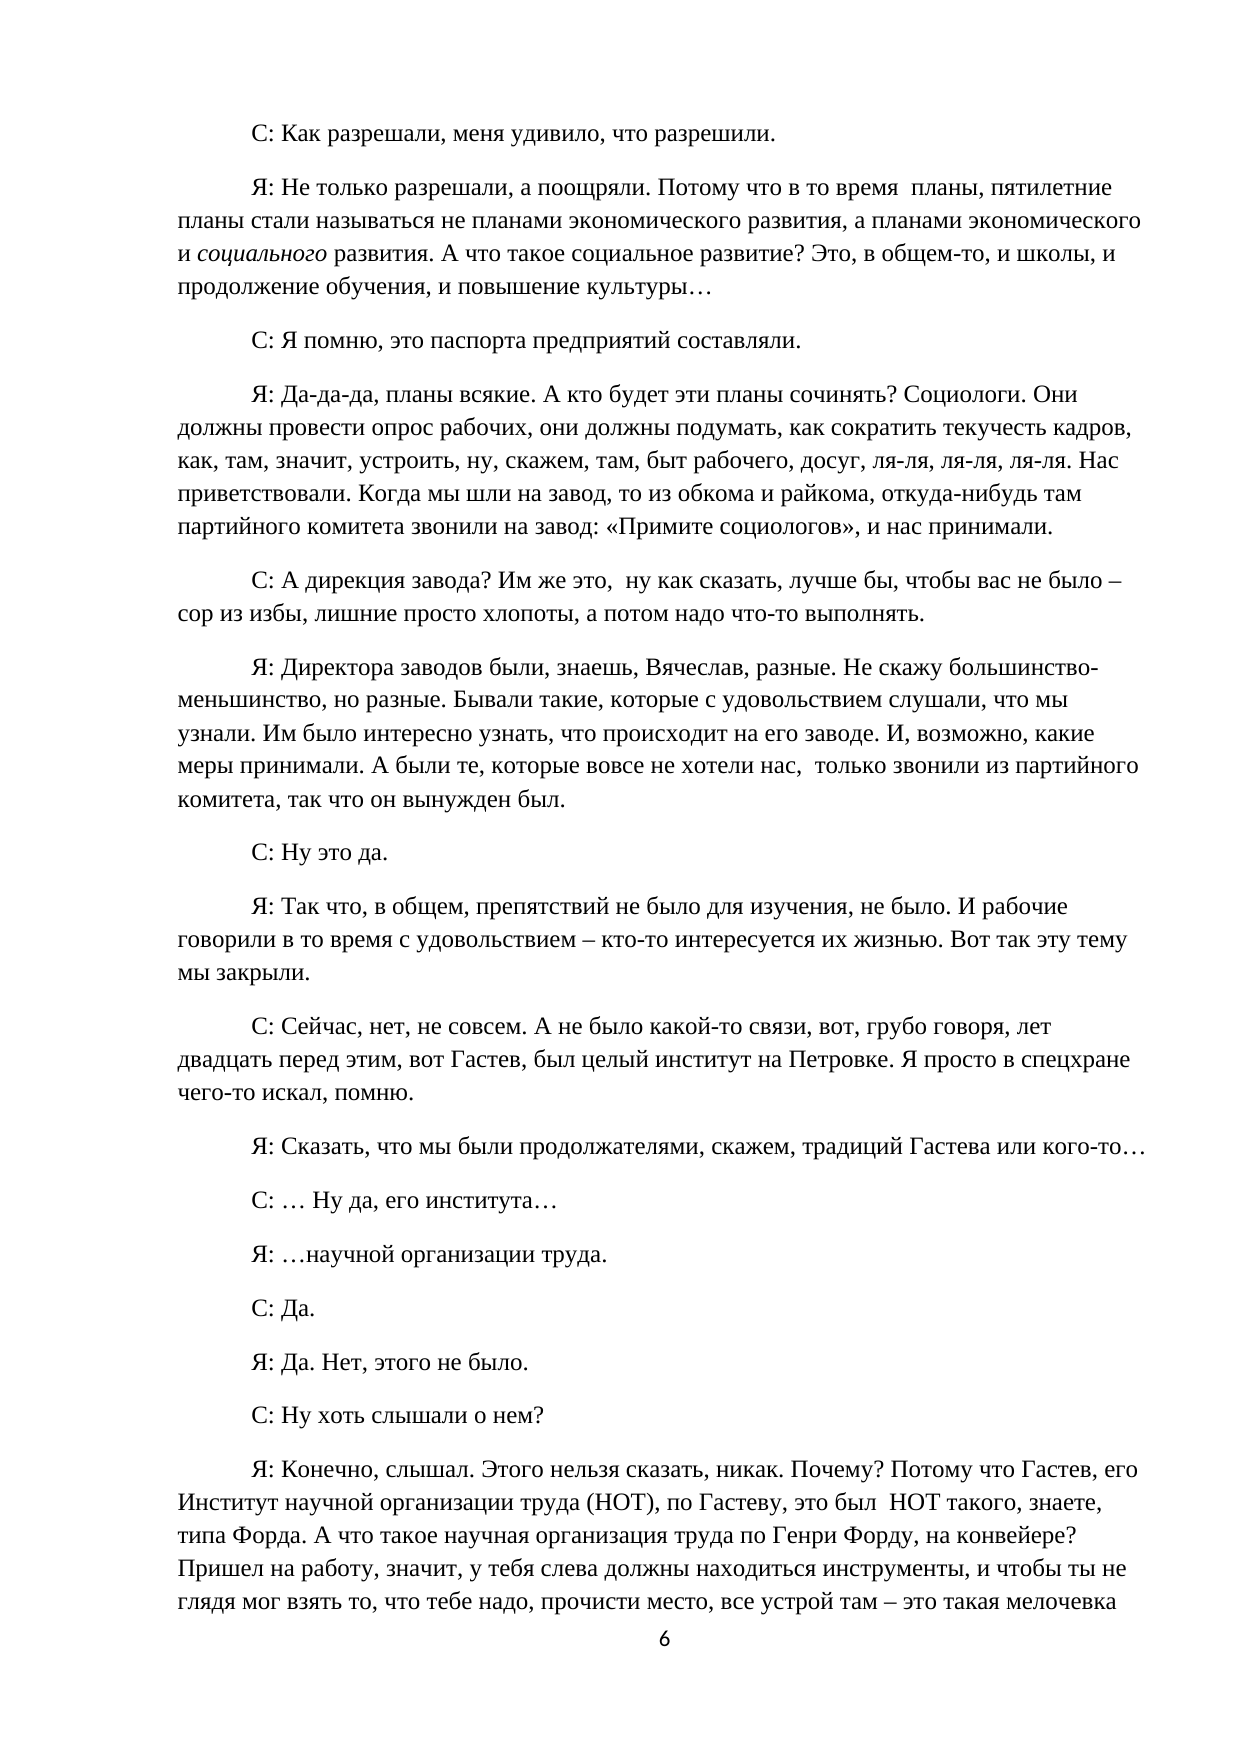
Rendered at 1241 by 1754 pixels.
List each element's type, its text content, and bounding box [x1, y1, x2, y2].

text С: Ну это да. [177, 837, 1152, 866]
text Я: Да. Нет, этого не было. [177, 1347, 1152, 1375]
text С: Ну хоть слышали о нем? [177, 1400, 1152, 1429]
text Я: Так что, в общем, препятствий не было для изучения, не было. И рабочие говорили в то время с удовольствием – кто-то интересуется их жизнью. Вот так эту тему мы закрыли. [177, 891, 1152, 986]
text Я: Не только разрешали, а поощряли. Потому что в то время планы, пятилетние планы стали называться не планами экономического развития, а планами экономического и социального развития. А что такое социальное развитие? Это, в общем-то, и школы, и продолжение обучения, и повышение культуры… [177, 172, 1152, 300]
text С: … Ну да, его института… [177, 1185, 1152, 1214]
text С: Как разрешали, меня удивило, что разрешили. [177, 118, 1152, 147]
text С: Сейчас, нет, не совсем. А не было какой-то связи, вот, грубо говоря, лет двадцать перед этим, вот Гастев, был целый институт на Петровке. Я просто в спецхране чего-то искал, помню. [177, 1011, 1152, 1106]
text С: А дирекция завода? Им же это, ну как сказать, лучше бы, чтобы вас не было – сор из избы, лишние просто хлопоты, а потом надо что-то выполнять. [177, 565, 1152, 626]
text Я: Директора заводов были, знаешь, Вячеслав, разные. Не скажу большинство-меньшинство, но разные. Бывали такие, которые с удовольствием слушали, что мы узнали. Им было интересно узнать, что происходит на его заводе. И, возможно, какие меры принимали. А были те, которые вовсе не хотели нас, только звонили из партийного комитета, так что он вынужден был. [177, 652, 1152, 812]
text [177, 1454, 1152, 1615]
text С: Да. [177, 1293, 1152, 1321]
text Я: Сказать, что мы были продолжателями, скажем, традиций Гастева или кого-то… [177, 1131, 1152, 1160]
text Я: Да-да-да, планы всякие. А кто будет эти планы сочинять? Социологи. Они должны провести опрос рабочих, они должны подумать, как сократить текучесть кадров, как, там, значит, устроить, ну, скажем, там, быт рабочего, досуг, ля-ля, ля-ля, ля-ля. Нас приветствовали. Когда мы шли на завод, то из обкома и райкома, откуда-нибудь там партийного комитета звонили на завод: «Примите социологов», и нас принимали. [177, 379, 1152, 539]
text Я: …научной организации труда. [177, 1239, 1152, 1268]
text С: Я помню, это паспорта предприятий составляли. [177, 325, 1152, 354]
